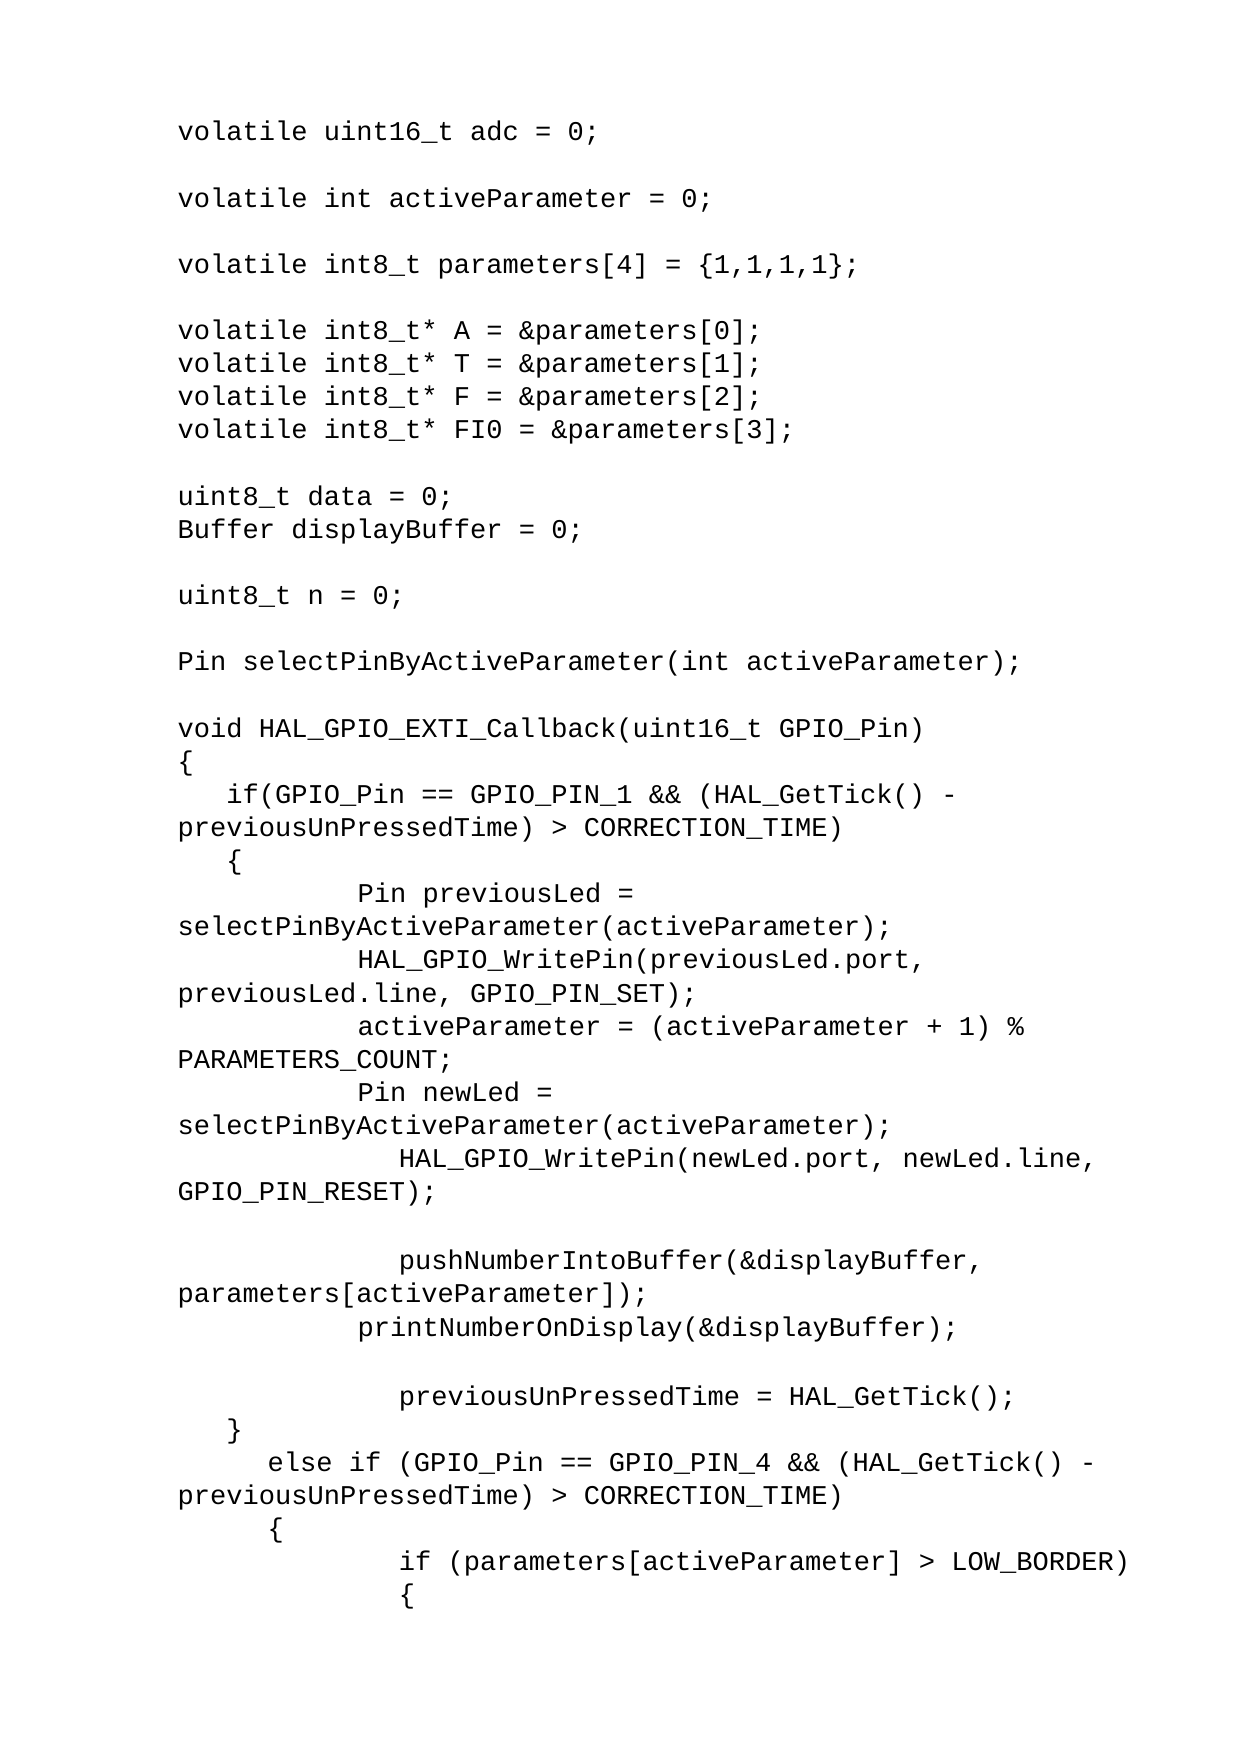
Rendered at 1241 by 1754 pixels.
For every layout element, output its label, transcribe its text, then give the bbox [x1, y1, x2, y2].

text { [177, 1515, 1152, 1546]
text volatile uint16_t adc = 0; [177, 118, 1152, 149]
text { [177, 847, 1152, 878]
text { [177, 747, 1152, 778]
text volatile int8_t* F = &parameters[2]; [177, 383, 1152, 414]
text HAL_GPIO_WritePin(newLed.port, newLed.line, GPIO_PIN_RESET); [177, 1145, 1152, 1209]
text if(GPIO_Pin == GPIO_PIN_1 && (HAL_GetTick() - previousUnPressedTime) > CORRECTION_TIME) [177, 781, 1152, 844]
text uint8_t data = 0; [177, 482, 1152, 513]
text volatile int8_t* A = &parameters[0]; [177, 317, 1152, 348]
text else if (GPIO_Pin == GPIO_PIN_4 && (HAL_GetTick() - previousUnPressedTime) > CORRECTION_TIME) [177, 1449, 1152, 1513]
text uint8_t n = 0; [177, 582, 1152, 613]
text Pin newLed = selectPinByActiveParameter(activeParameter); [177, 1079, 1152, 1143]
text Buffer displayBuffer = 0; [177, 516, 1152, 546]
text pushNumberIntoBuffer(&displayBuffer, parameters[activeParameter]); [177, 1247, 1152, 1311]
text volatile int activeParameter = 0; [177, 184, 1152, 215]
text volatile int8_t parameters[4] = {1,1,1,1}; [177, 251, 1152, 281]
text volatile int8_t* T = &parameters[1]; [177, 350, 1152, 381]
text printNumberOnDisplay(&displayBuffer); [177, 1313, 1152, 1344]
text Pin selectPinByActiveParameter(int activeParameter); [177, 648, 1152, 679]
text volatile int8_t* FI0 = &parameters[3]; [177, 416, 1152, 447]
text activeParameter = (activeParameter + 1) % PARAMETERS_COUNT; [177, 1012, 1152, 1076]
text void HAL_GPIO_EXTI_Callback(uint16_t GPIO_Pin) [177, 714, 1152, 745]
text } [177, 1416, 1152, 1446]
text Pin previousLed = selectPinByActiveParameter(activeParameter); [177, 880, 1152, 944]
text previousUnPressedTime = HAL_GetTick(); [177, 1382, 1152, 1413]
text if (parameters[activeParameter] > LOW_BORDER) [177, 1548, 1152, 1579]
text HAL_GPIO_WritePin(previousLed.port, previousLed.line, GPIO_PIN_SET); [177, 946, 1152, 1010]
text { [177, 1581, 1152, 1612]
